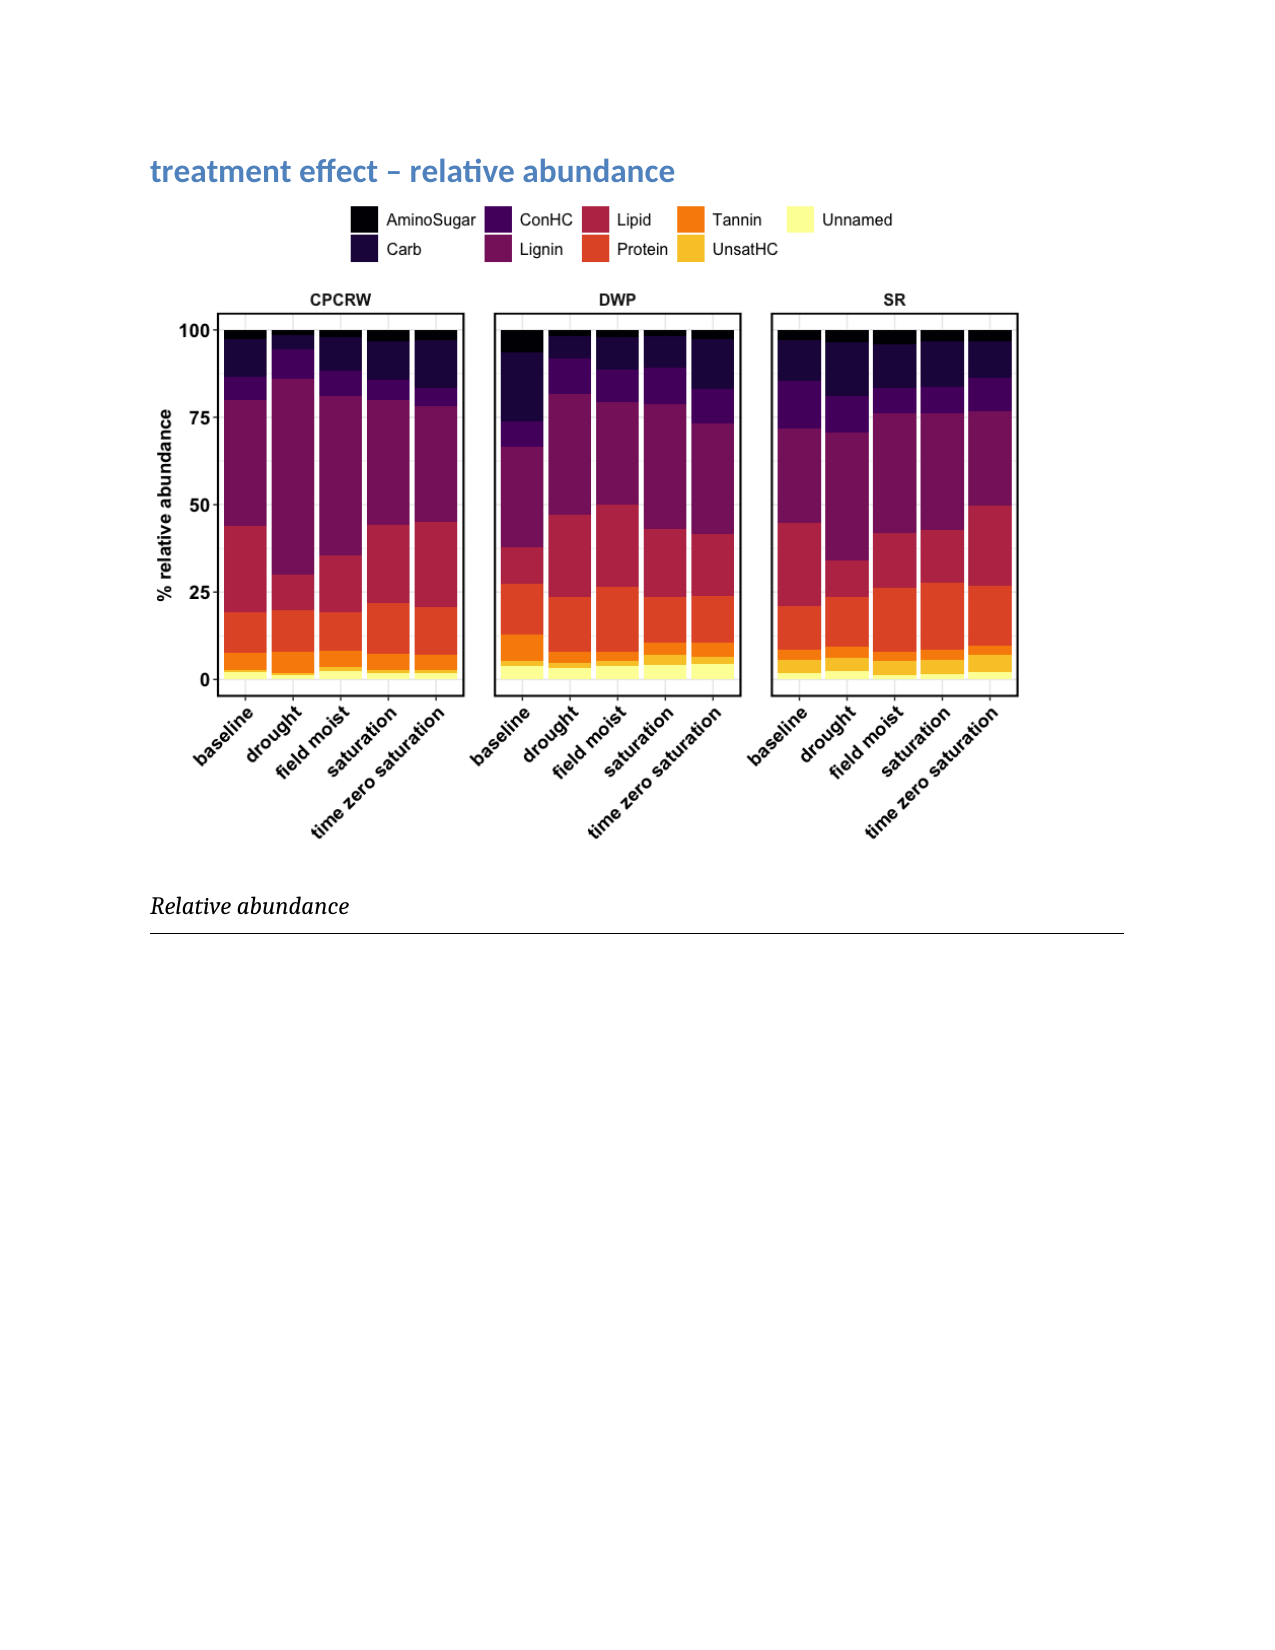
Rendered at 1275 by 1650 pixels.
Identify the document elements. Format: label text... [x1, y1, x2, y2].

picture [150, 190, 1025, 872]
subtitle treatment effect – relative abundance [150, 150, 1125, 191]
text Relative abundance [150, 892, 1125, 921]
